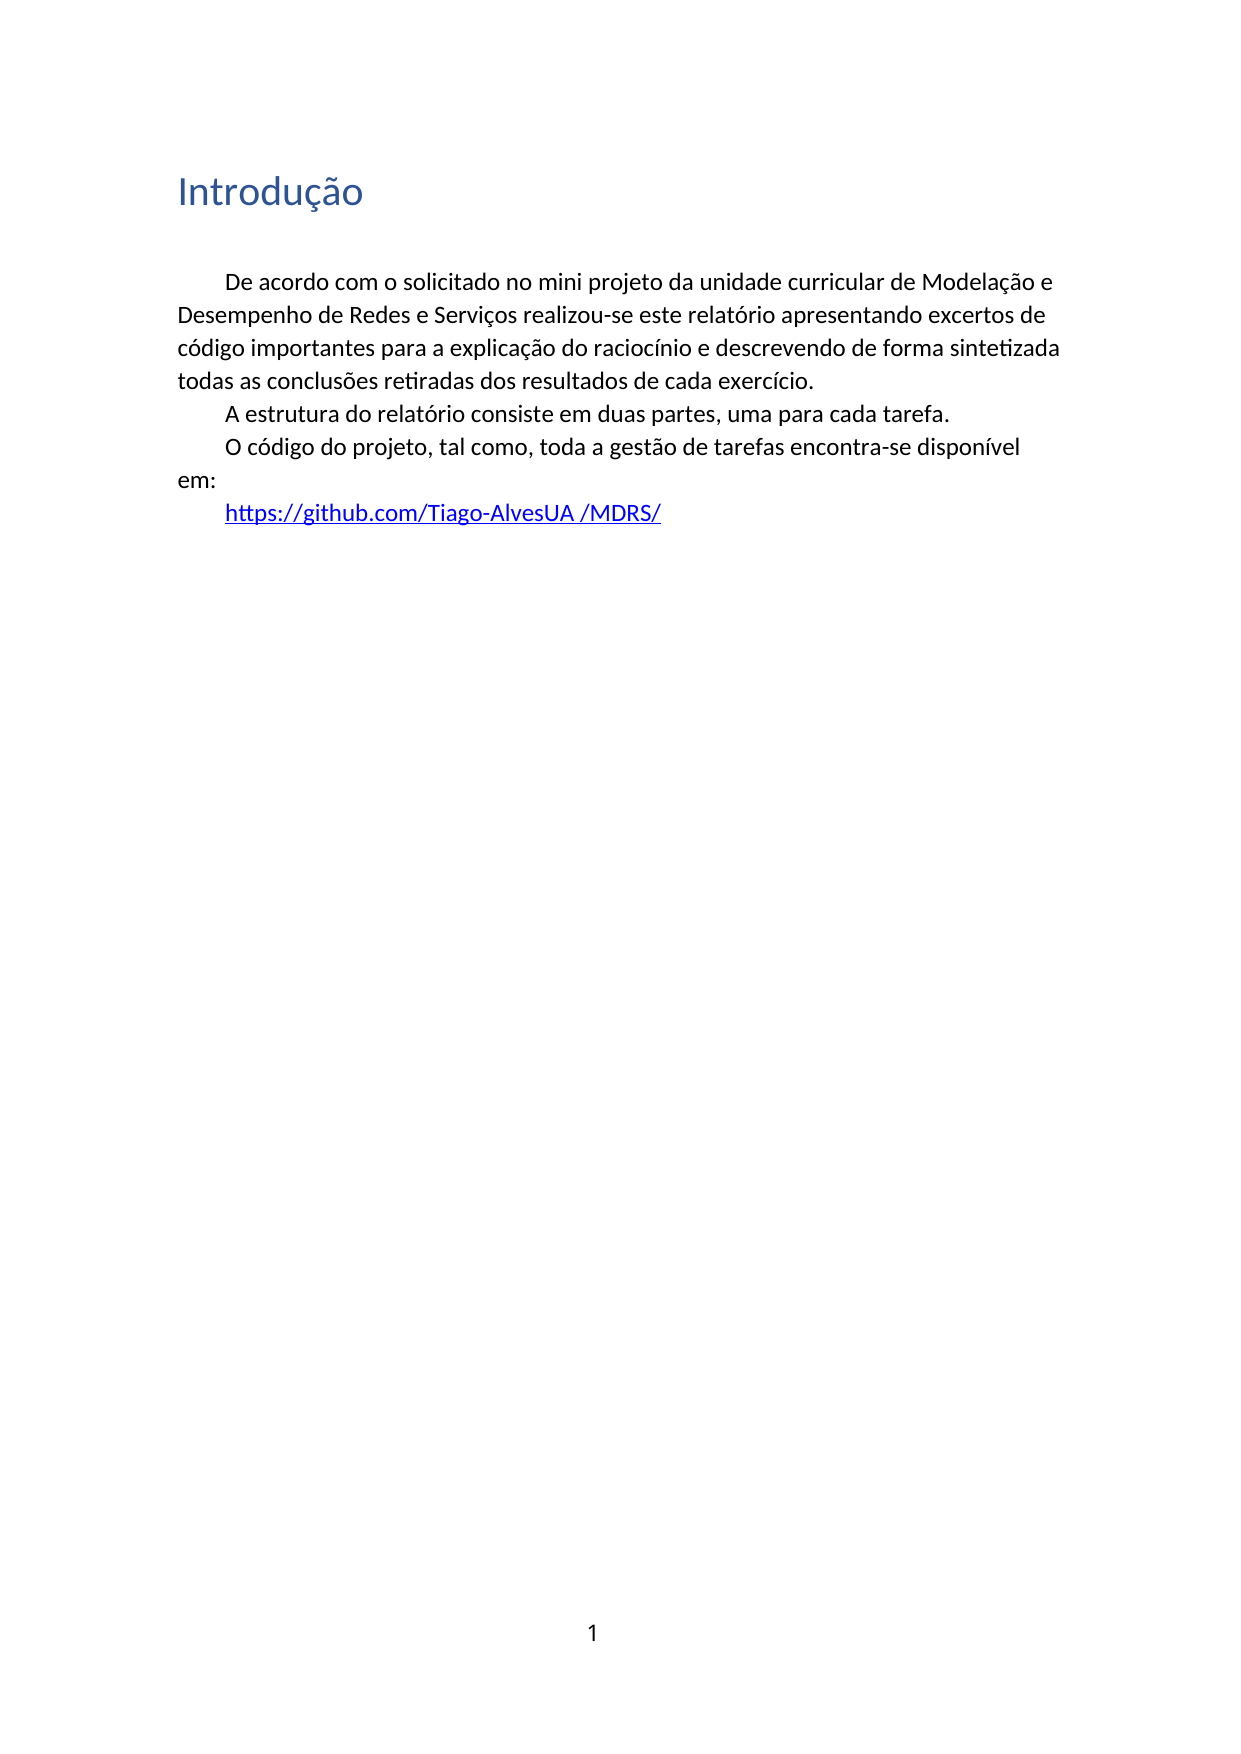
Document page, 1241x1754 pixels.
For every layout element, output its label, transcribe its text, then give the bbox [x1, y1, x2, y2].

text https://github.com/Tiago-AlvesUA /MDRS/ [177, 497, 1062, 527]
text O código do projeto, tal como, toda a gestão de tarefas encontra-se disponível em: [177, 431, 1062, 494]
text De acordo com o solicitado no mini projeto da unidade curricular de Modelação e Desempenho de Redes e Serviços realizou-se este relatório apresentando excertos de código importantes para a explicação do raciocínio e descrevendo de forma sintetizada todas as conclusões retiradas dos resultados de cada exercício. [177, 266, 1062, 395]
subtitle Introdução [177, 165, 1186, 216]
text A estrutura do relatório consiste em duas partes, uma para cada tarefa. [177, 398, 1062, 428]
